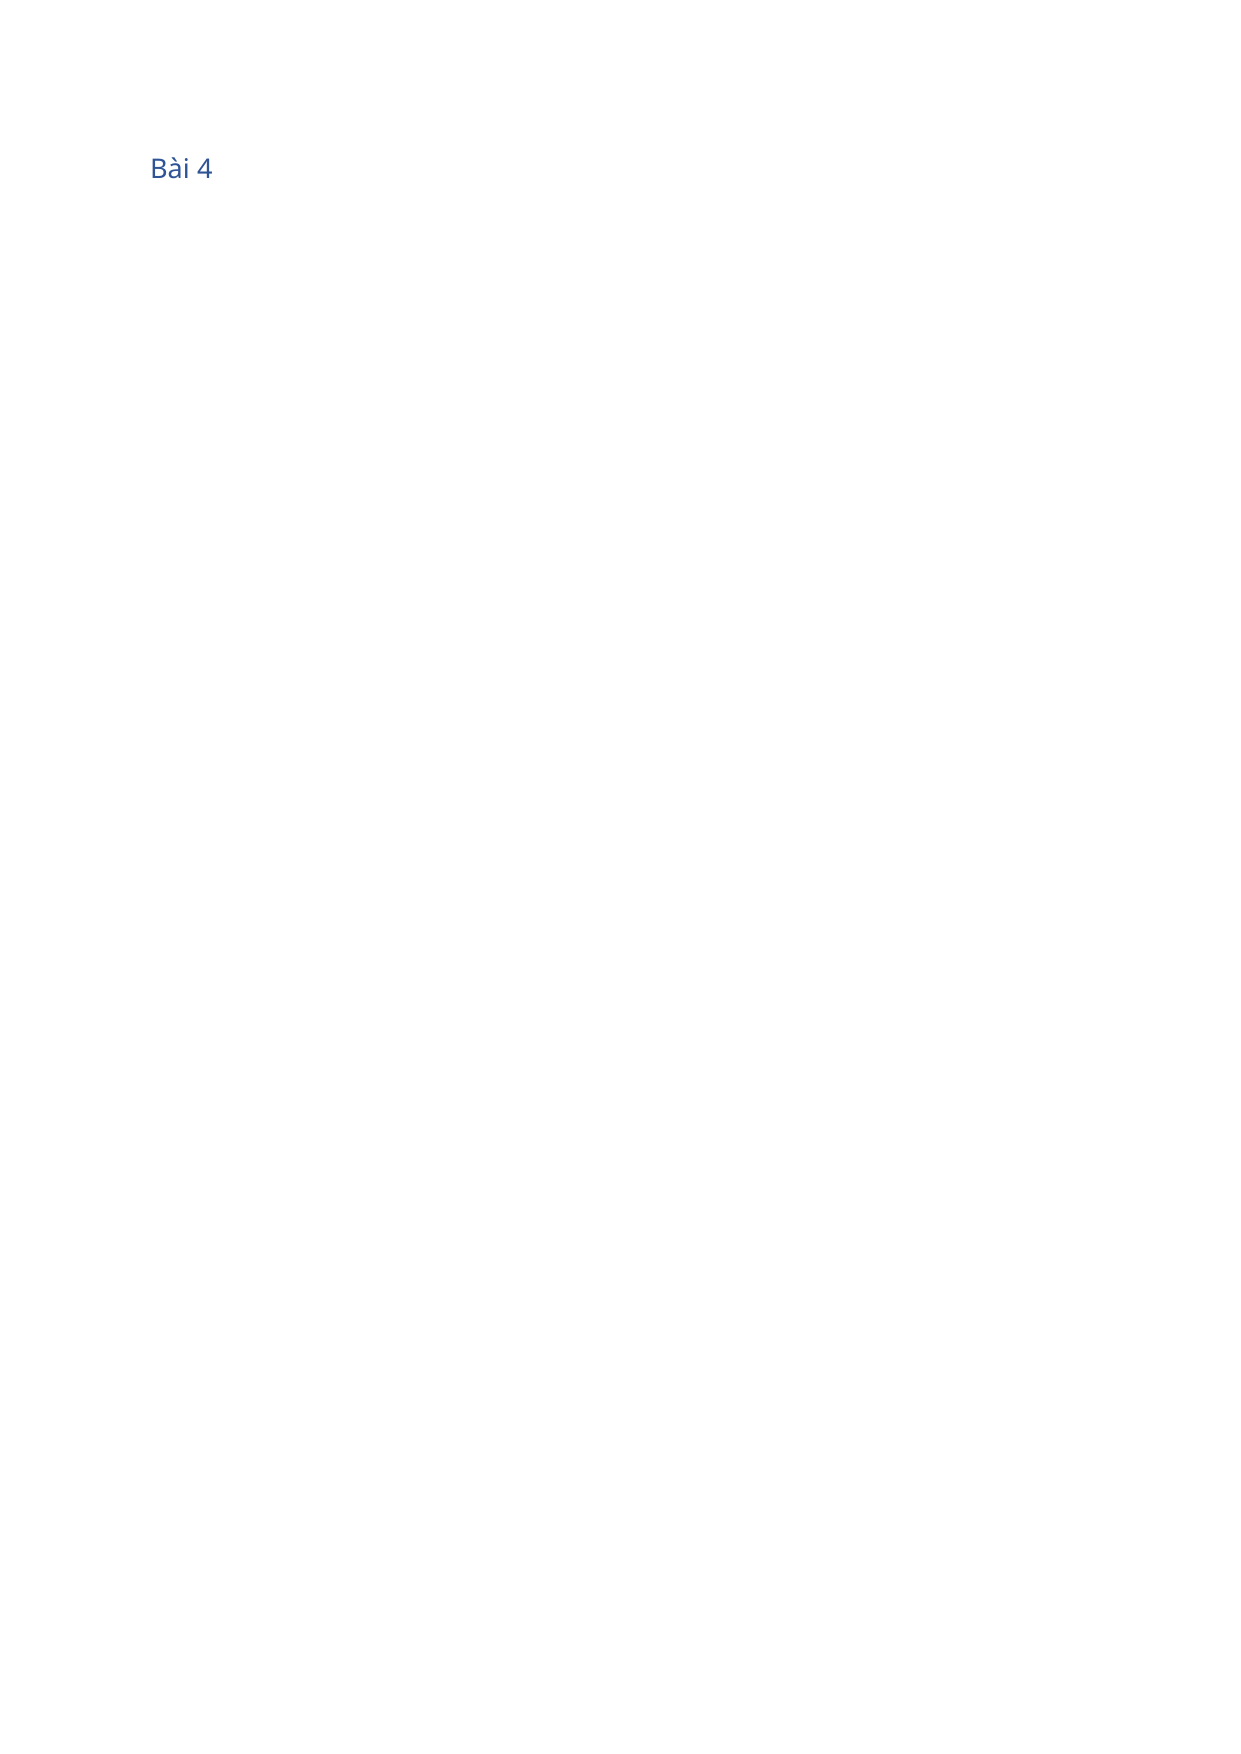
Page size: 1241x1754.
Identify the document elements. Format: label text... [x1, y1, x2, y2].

subtitle Bài 4 [150, 150, 1090, 187]
